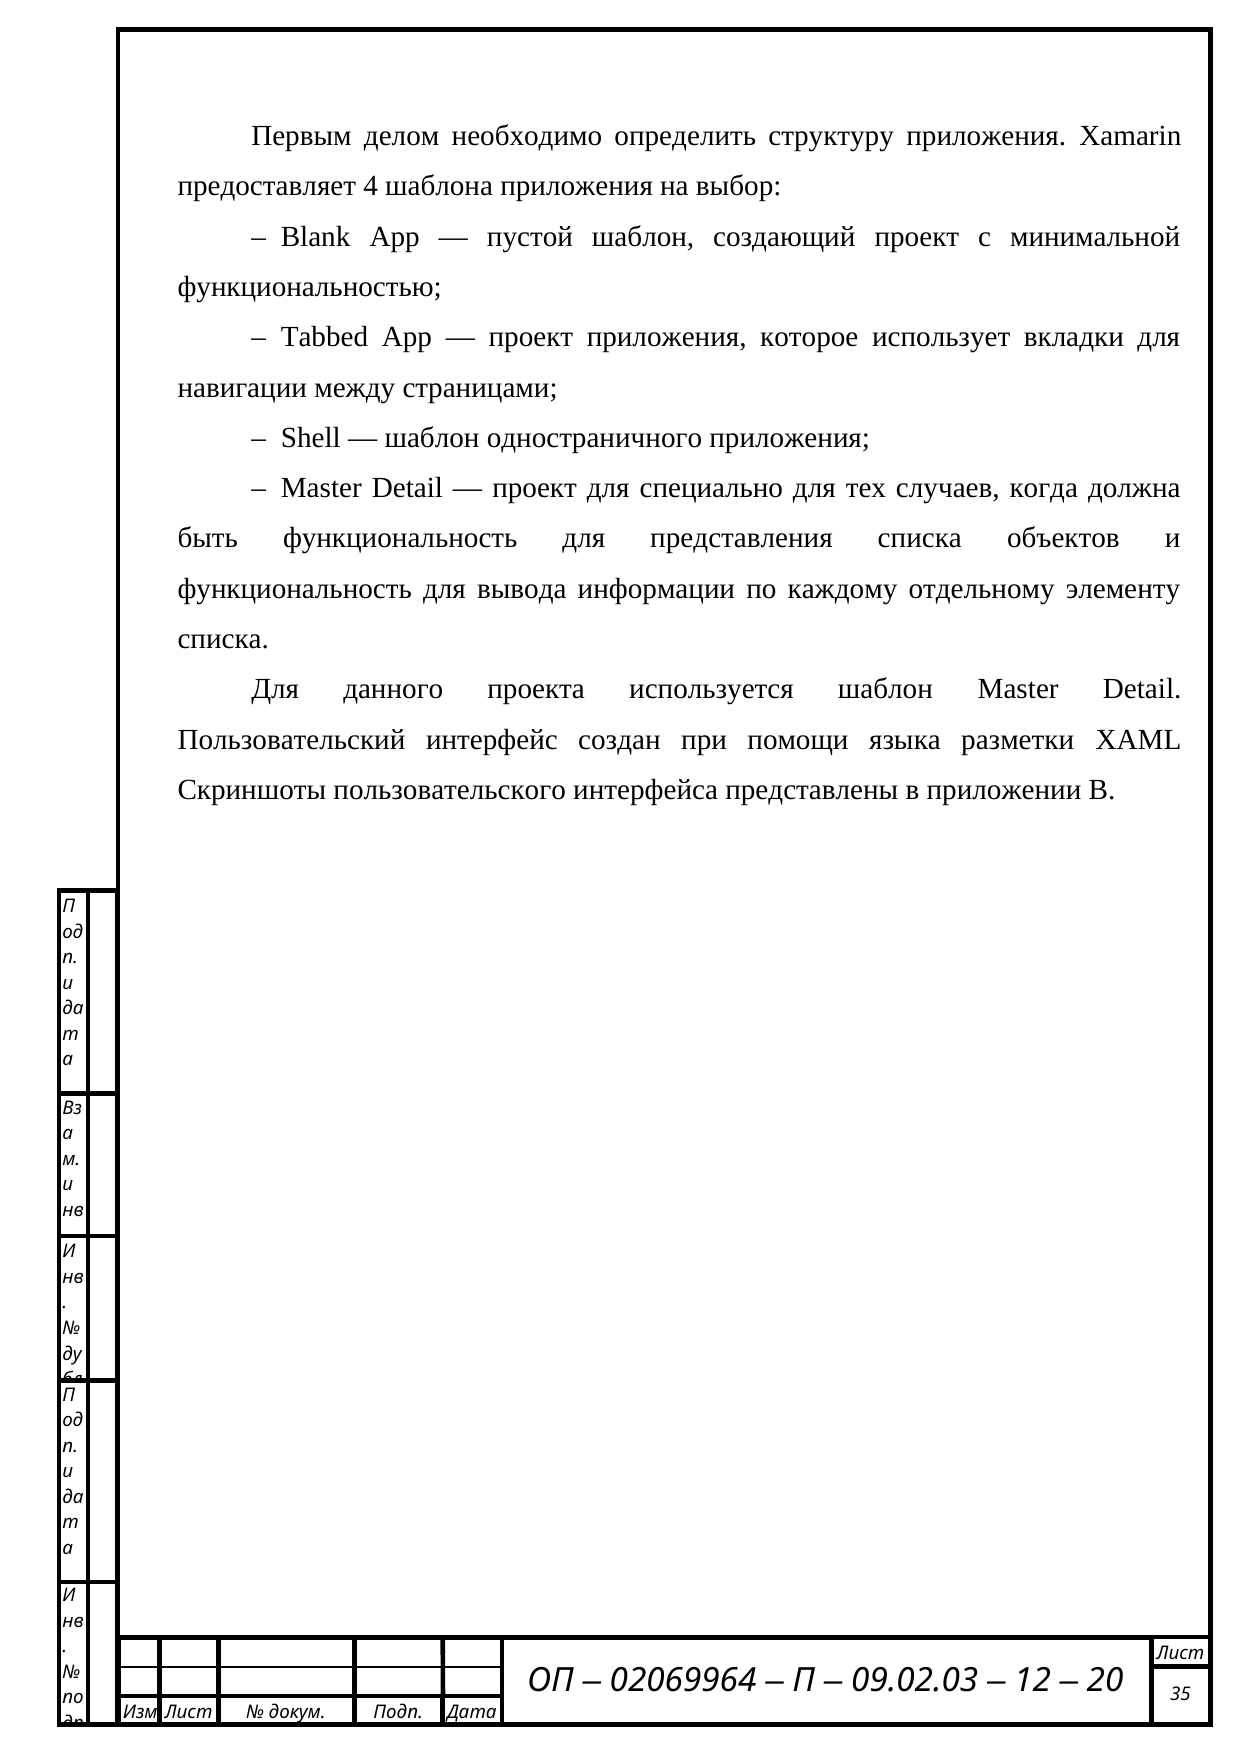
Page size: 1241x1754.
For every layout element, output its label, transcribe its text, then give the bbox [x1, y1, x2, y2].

list Shell — шаблон одностраничного приложения; [177, 420, 1181, 453]
list Blank App — пустой шаблон, создающий проект с минимальной функциональностью; [177, 219, 1181, 303]
list Master Detail — проект для специально для тех случаев, когда должна быть функциональность для представления списка объектов и функциональность для вывода информации по каждому отдельному элементу списка. [177, 470, 1181, 655]
list Tabbed App — проект приложения, которое использует вкладки для навигации между страницами; [177, 319, 1181, 403]
text Для данного проекта используется шаблон Master Detail. Пользовательский интерфейс создан при помощи языка разметки XAML Скриншоты пользовательского интерфейса представлены в приложении В. [177, 672, 1181, 806]
list Первым делом необходимо определить структуру приложения. Xamarin предоставляет 4 шаблона приложения на выбор: [177, 118, 1181, 202]
